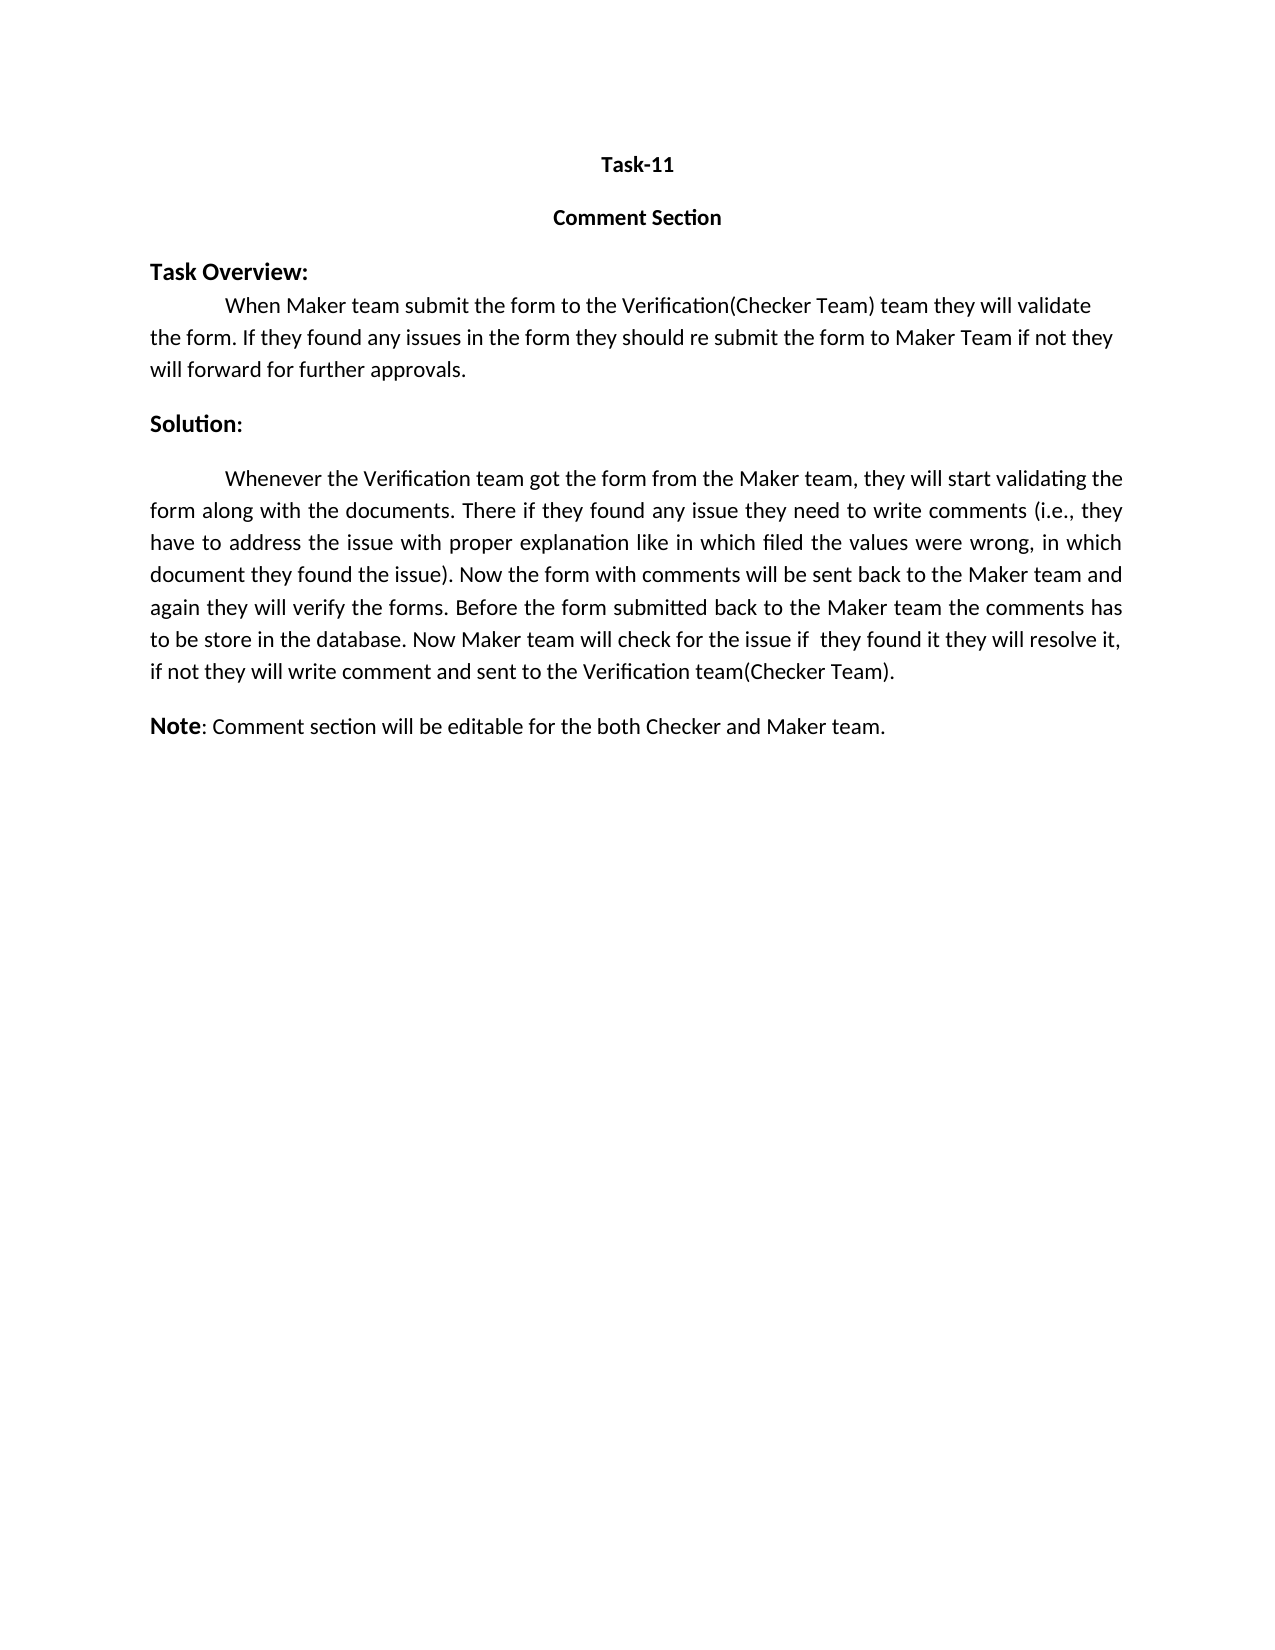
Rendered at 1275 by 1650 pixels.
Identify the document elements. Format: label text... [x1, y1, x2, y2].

text Note: Comment section will be editable for the both Checker and Maker team. [150, 710, 1125, 741]
text Task-11 [150, 150, 1125, 178]
text Task Overview: When Maker team submit the form to the Verification(Checker Team) team they will validate the form. If they found any issues in the form they should re submit the form to Maker Team if not they will forward for further approvals. [150, 256, 1125, 383]
text Solution: [150, 408, 1125, 439]
text Comment Section [150, 203, 1125, 231]
text Whenever the Verification team got the form from the Maker team, they will start validating the form along with the documents. There if they found any issue they need to write comments (i.e., they have to address the issue with proper explanation like in which filed the values were wrong, in which document they found the issue). Now the form with comments will be sent back to the Maker team and again they will verify the forms. Before the form submitted back to the Maker team the comments has to be store in the database. Now Maker team will check for the issue if they found it they will resolve it, if not they will write comment and sent to the Verification team(Checker Team). [150, 464, 1125, 685]
